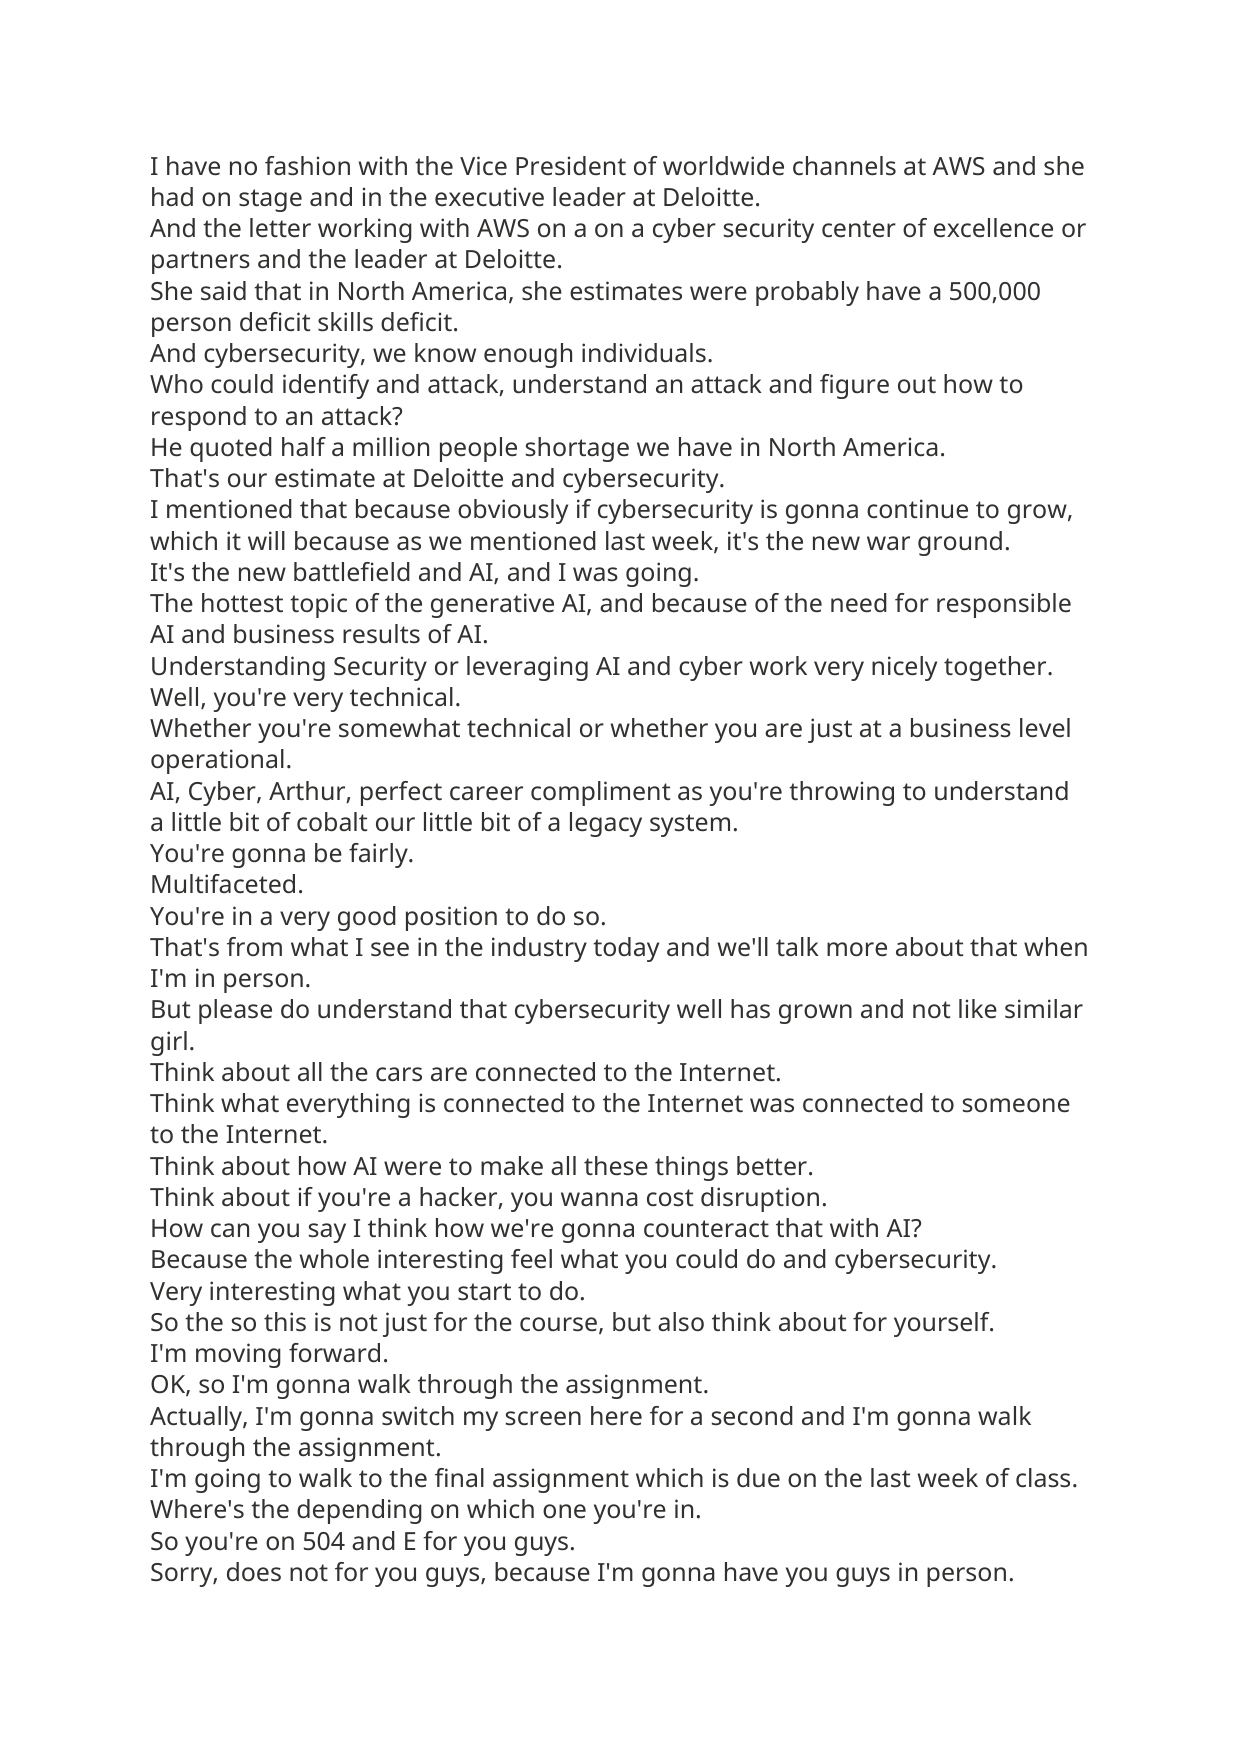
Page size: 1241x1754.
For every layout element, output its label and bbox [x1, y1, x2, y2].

text [150, 150, 1090, 1587]
